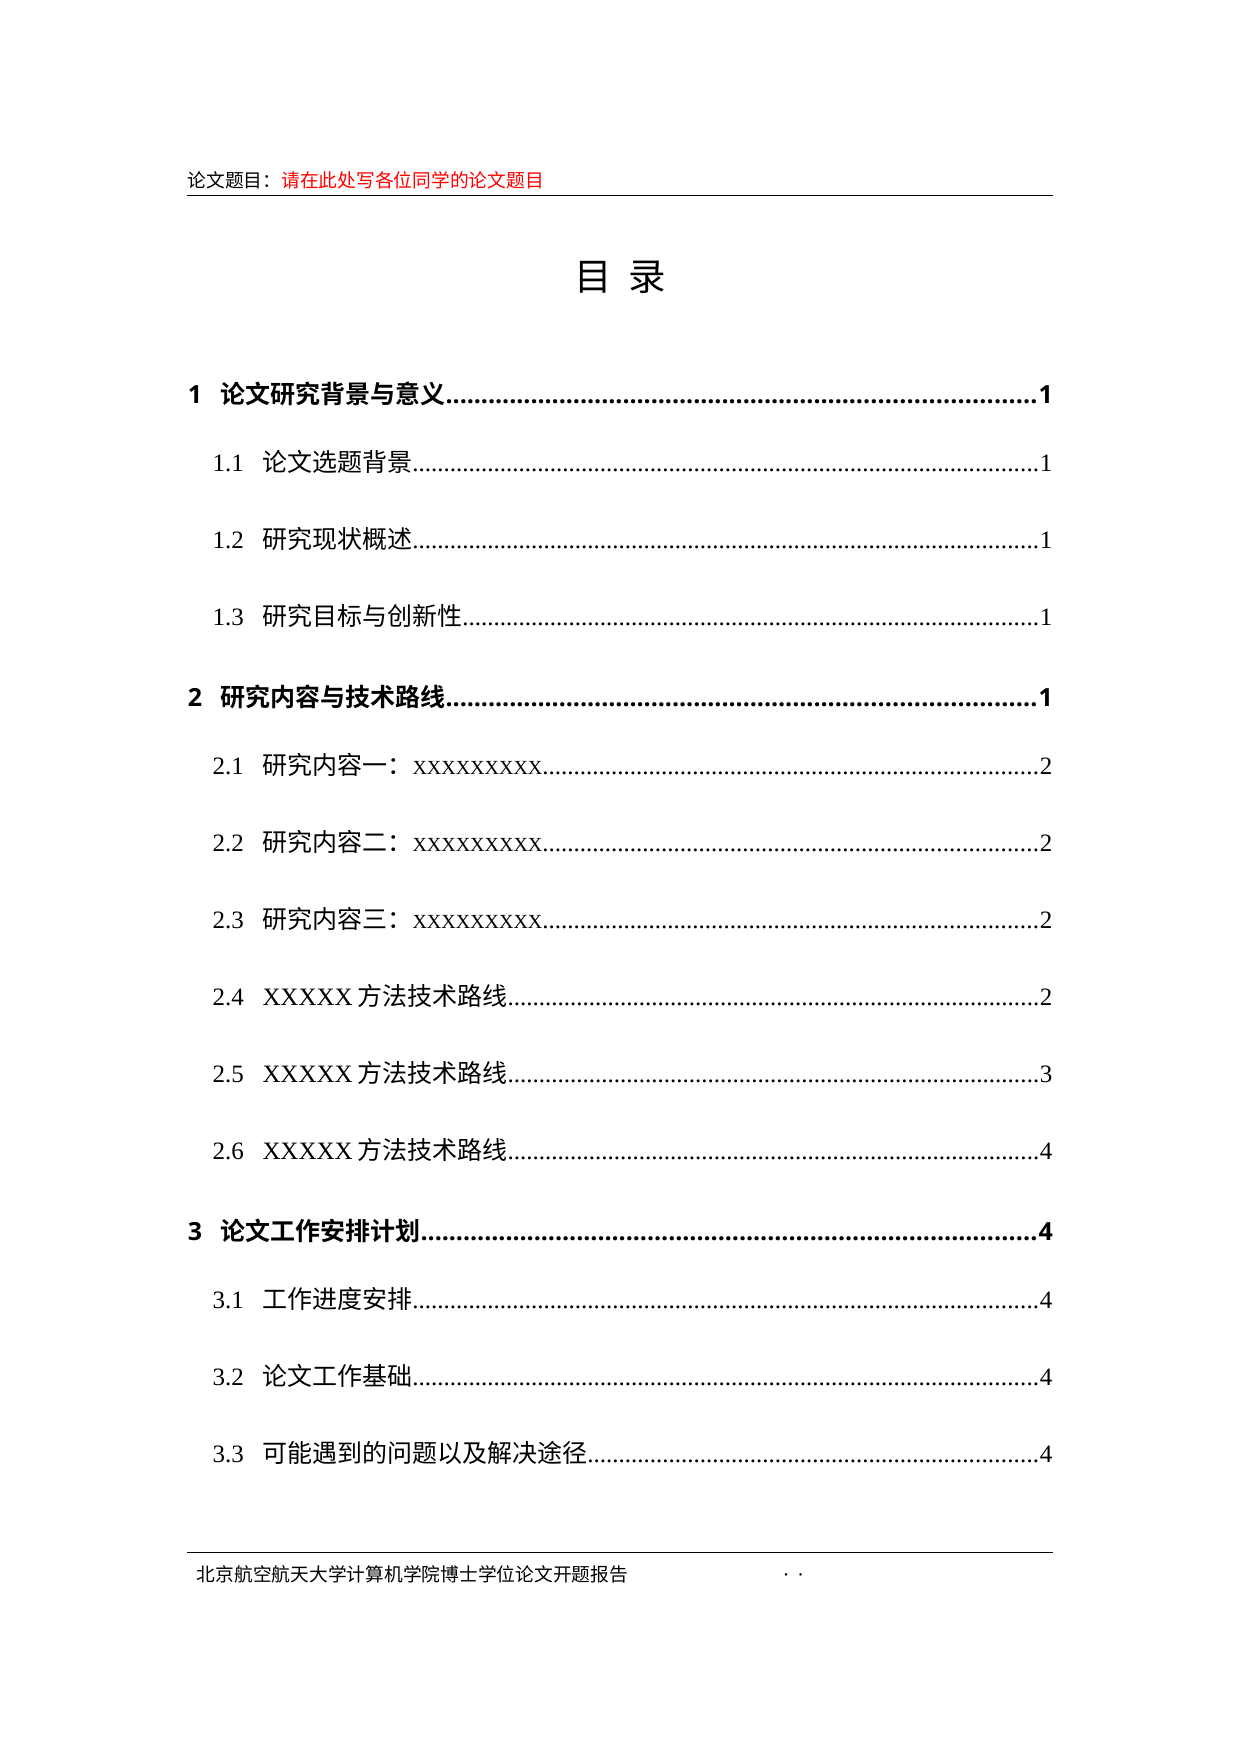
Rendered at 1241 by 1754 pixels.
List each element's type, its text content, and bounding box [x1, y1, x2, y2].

text 1.3 研究目标与创新性 1 [212, 580, 1053, 648]
text 2.3 研究内容三：xxxxxxxxx 2 [212, 883, 1053, 951]
text 目 录 [187, 239, 1053, 307]
text 2.2 研究内容二：xxxxxxxxx 2 [212, 806, 1053, 874]
text 2.4 XXXXX方法技术路线 2 [212, 960, 1053, 1028]
text 1.1 论文选题背景 1 [212, 426, 1053, 494]
text 3.2 论文工作基础 4 [212, 1340, 1053, 1408]
text 1.2 研究现状概述 1 [212, 503, 1053, 571]
text 2.5 XXXXX方法技术路线 3 [212, 1037, 1053, 1105]
text 1 论文研究背景与意义 1 [187, 358, 1053, 426]
text 2.6 XXXXX方法技术路线 4 [212, 1114, 1053, 1182]
text 3.3 可能遇到的问题以及解决途径 4 [212, 1417, 1053, 1485]
text 3 论文工作安排计划 4 [187, 1196, 1053, 1263]
text 2 研究内容与技术路线 1 [187, 662, 1053, 729]
text 3.1 工作进度安排 4 [212, 1263, 1053, 1331]
text 2.1 研究内容一：xxxxxxxxx 2 [212, 729, 1053, 797]
